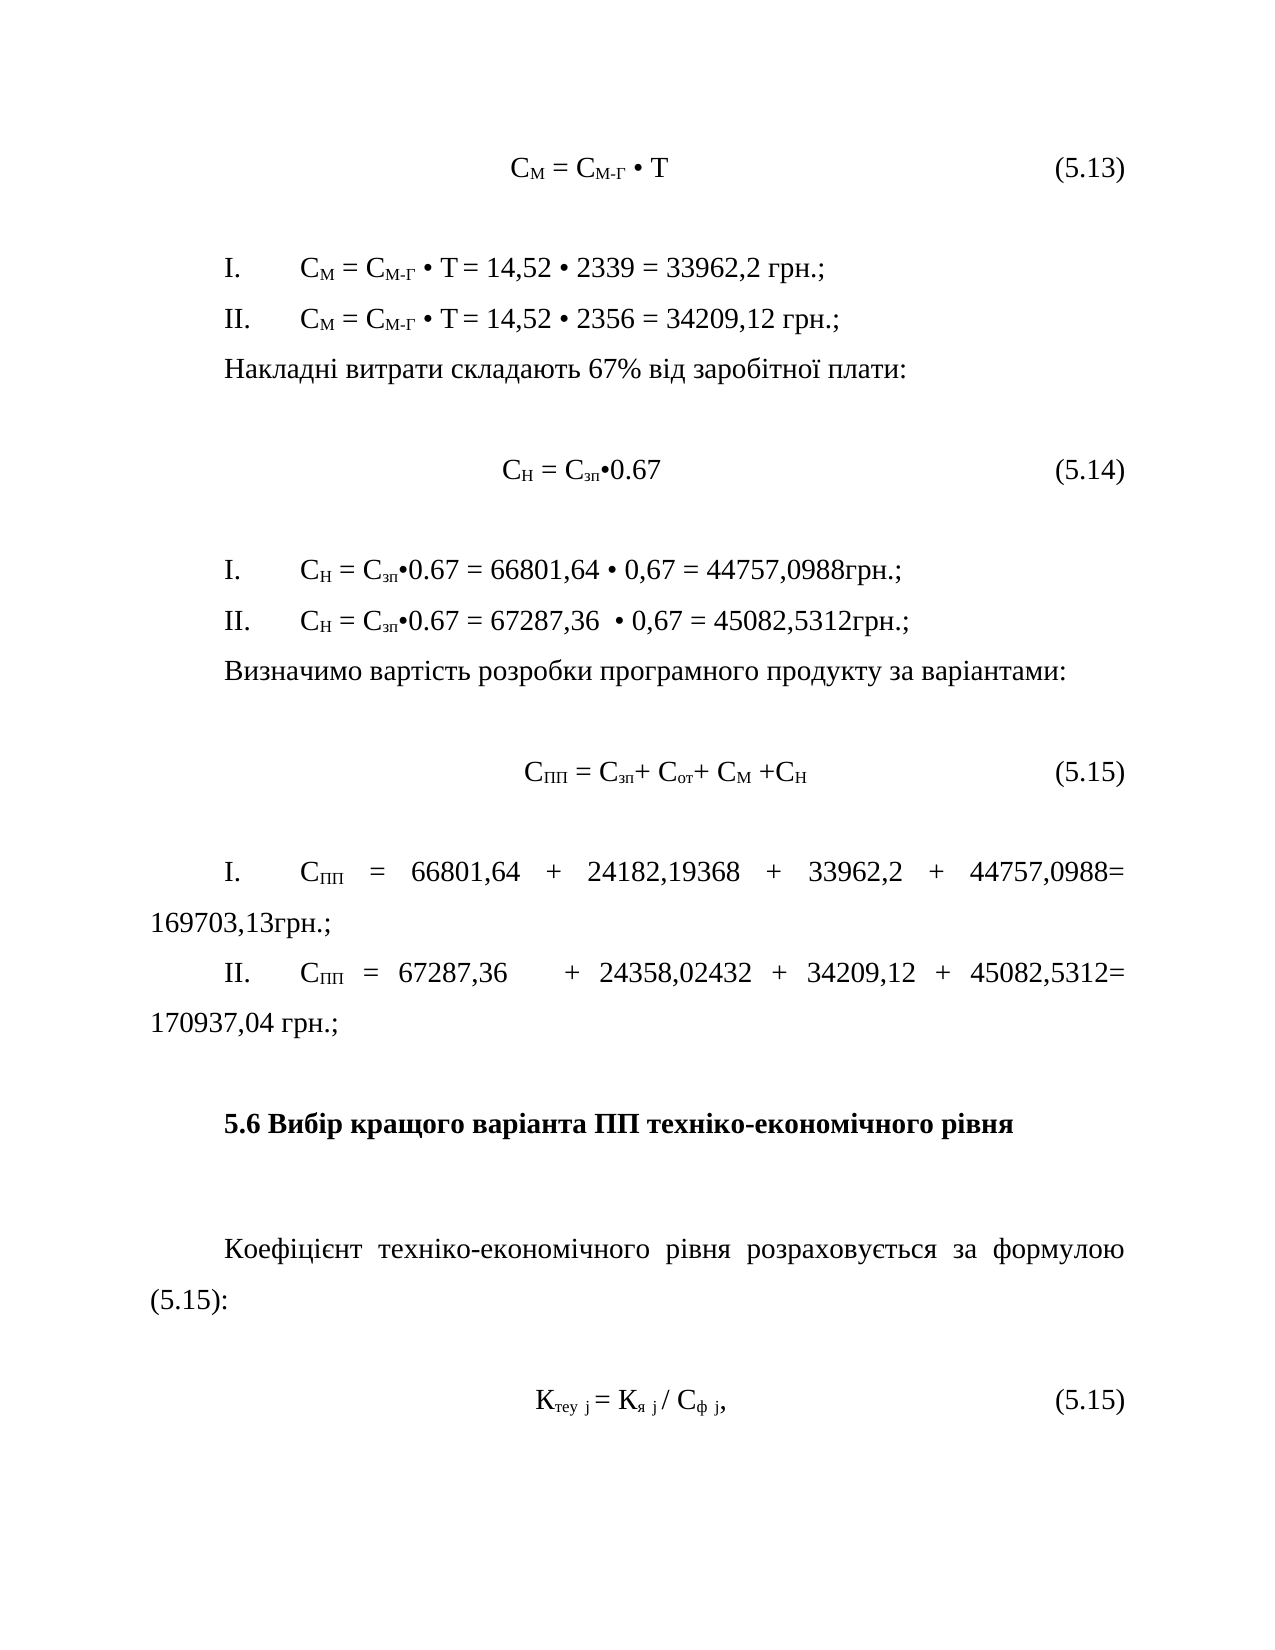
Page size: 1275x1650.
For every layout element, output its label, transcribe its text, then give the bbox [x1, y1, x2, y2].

text ІІ. СН = Сзп•0.67 = 67287,36 • 0,67 = 45082,5312грн.; [150, 603, 1125, 636]
text СПП = Сзп+ Сот+ СМ +СН (5.15) [150, 754, 1125, 787]
text І. СМ = СМ-Г • T = 14,52 • 2339 = 33962,2 грн.; [150, 251, 1125, 284]
text СМ = СМ-Г • T (5.13) [150, 150, 1125, 183]
text ІІ. СПП = 67287,36 + 24358,02432 + 34209,12 + 45082,5312= 170937,04 грн.; [150, 955, 1125, 1039]
text СН = Сзп•0.67 (5.14) [150, 452, 1125, 485]
text Визначимо вартість розробки програмного продукту за варіантами: [150, 653, 1125, 687]
text Накладні витрати складають 67% від заробітної плати: [150, 351, 1125, 385]
text Коефіцієнт техніко-економічного рівня розраховується за формулою (5.15): [150, 1232, 1125, 1315]
text ІІ. СМ = СМ-Г • T = 14,52 • 2356 = 34209,12 грн.; [150, 301, 1125, 334]
text І. СН = Сзп•0.67 = 66801,64 • 0,67 = 44757,0988грн.; [150, 552, 1125, 586]
text Ктеу j = Кя j / Сф j, (5.15) [150, 1382, 1125, 1416]
text І. СПП = 66801,64 + 24182,19368 + 33962,2 + 44757,0988= 169703,13грн.; [150, 854, 1125, 938]
subtitle 5.6 Вибір кращого варіанта ПП техніко-економічного рівня [150, 1106, 1125, 1139]
